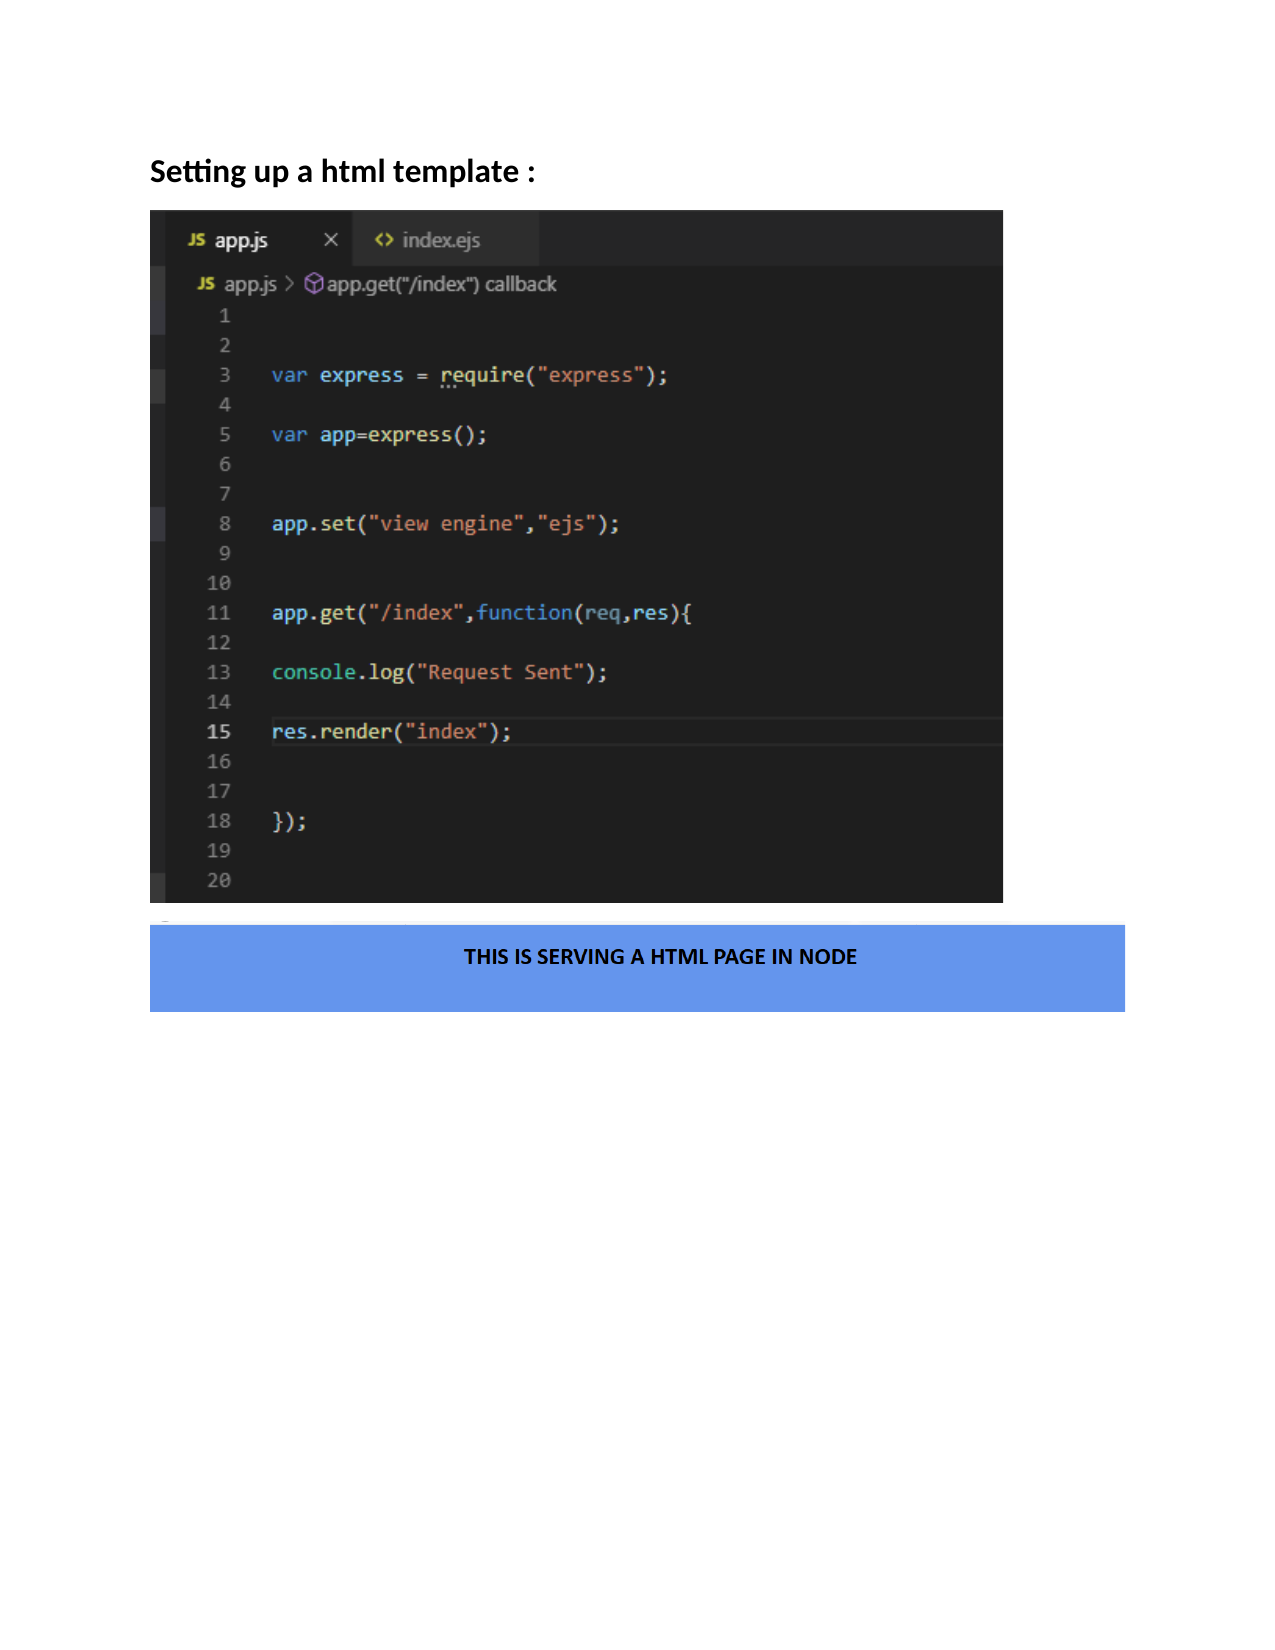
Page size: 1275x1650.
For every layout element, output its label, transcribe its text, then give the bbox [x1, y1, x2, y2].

picture [150, 210, 1004, 903]
text Setting up a html template : [150, 150, 1125, 191]
picture [150, 921, 1125, 1012]
